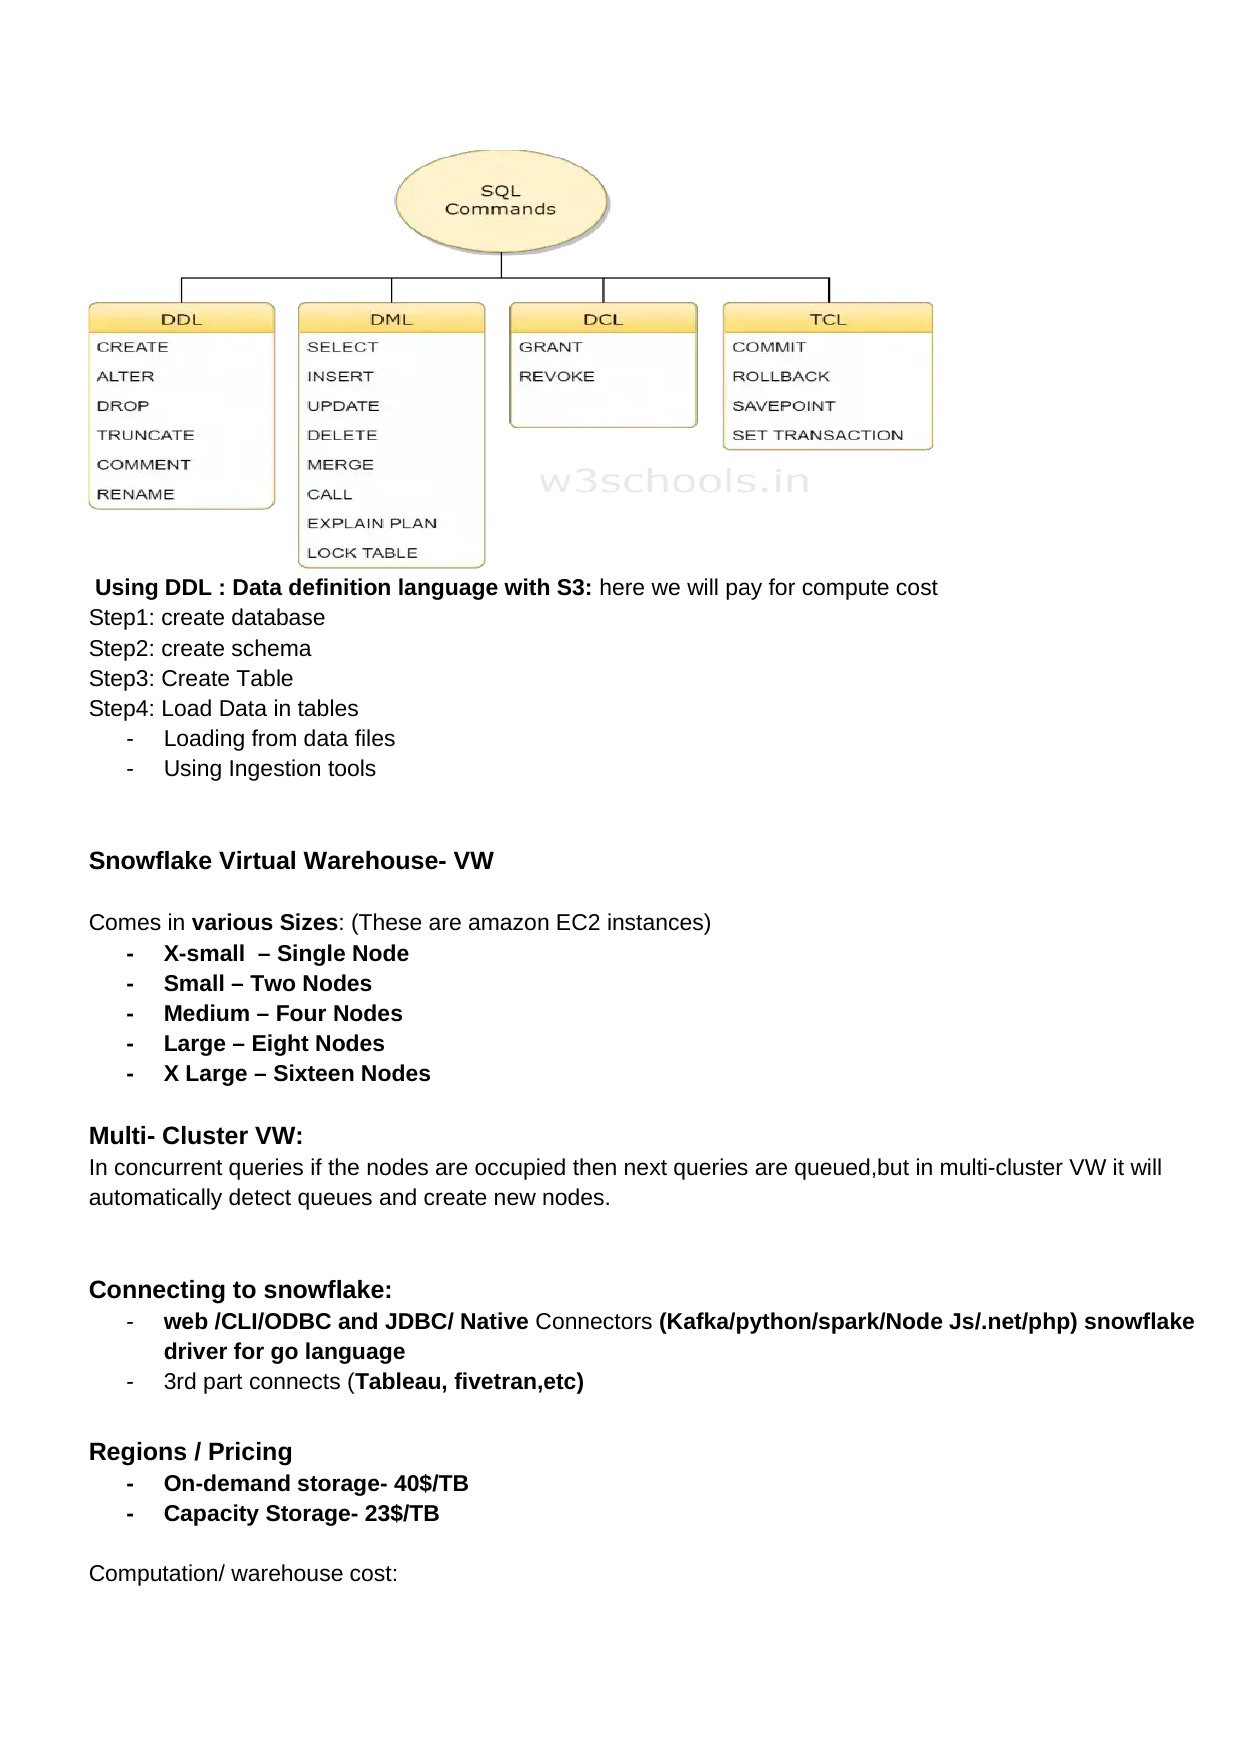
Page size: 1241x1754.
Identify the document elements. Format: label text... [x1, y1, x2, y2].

list Small – Two Nodes [126, 970, 1196, 996]
text Step1: create database [88, 604, 1196, 631]
text Multi- Cluster VW: [88, 1121, 1196, 1149]
list 3rd part connects (Tableau, fivetran,etc) [126, 1368, 1196, 1394]
text Regions / Pricing [88, 1437, 1196, 1466]
list Large – Eight Nodes [126, 1030, 1196, 1056]
list web /CLI/ODBC and JDBC/ Native Connectors (Kafka/python/spark/Node Js/.net/php) snowflake driver for go language [126, 1308, 1196, 1364]
text Step2: create schema [88, 634, 1196, 661]
text Snowflake Virtual Warehouse- VW [88, 846, 1196, 875]
list Loading from data files [126, 725, 1196, 752]
list X Large – Sixteen Nodes [126, 1060, 1196, 1087]
list Capacity Storage- 23$/TB [126, 1500, 1196, 1526]
list Medium – Four Nodes [126, 1000, 1196, 1026]
text Connecting to snowflake: [88, 1274, 1196, 1303]
list On-demand storage- 40$/TB [126, 1470, 1196, 1496]
text Step3: Create Table [88, 665, 1196, 691]
text Using DDL : Data definition language with S3: here we will pay for compute cost [88, 574, 1196, 601]
picture [88, 150, 934, 571]
list Using Ingestion tools [126, 755, 1196, 782]
text Computation/ warehouse cost: [88, 1560, 1196, 1587]
text In concurrent queries if the nodes are occupied then next queries are queued,but in multi-cluster VW it will automatically detect queues and create new nodes. [88, 1154, 1196, 1210]
list X-small – Single Node [126, 939, 1196, 966]
text Step4: Load Data in tables [88, 695, 1196, 721]
text Comes in various Sizes: (These are amazon EC2 instances) [88, 909, 1196, 936]
